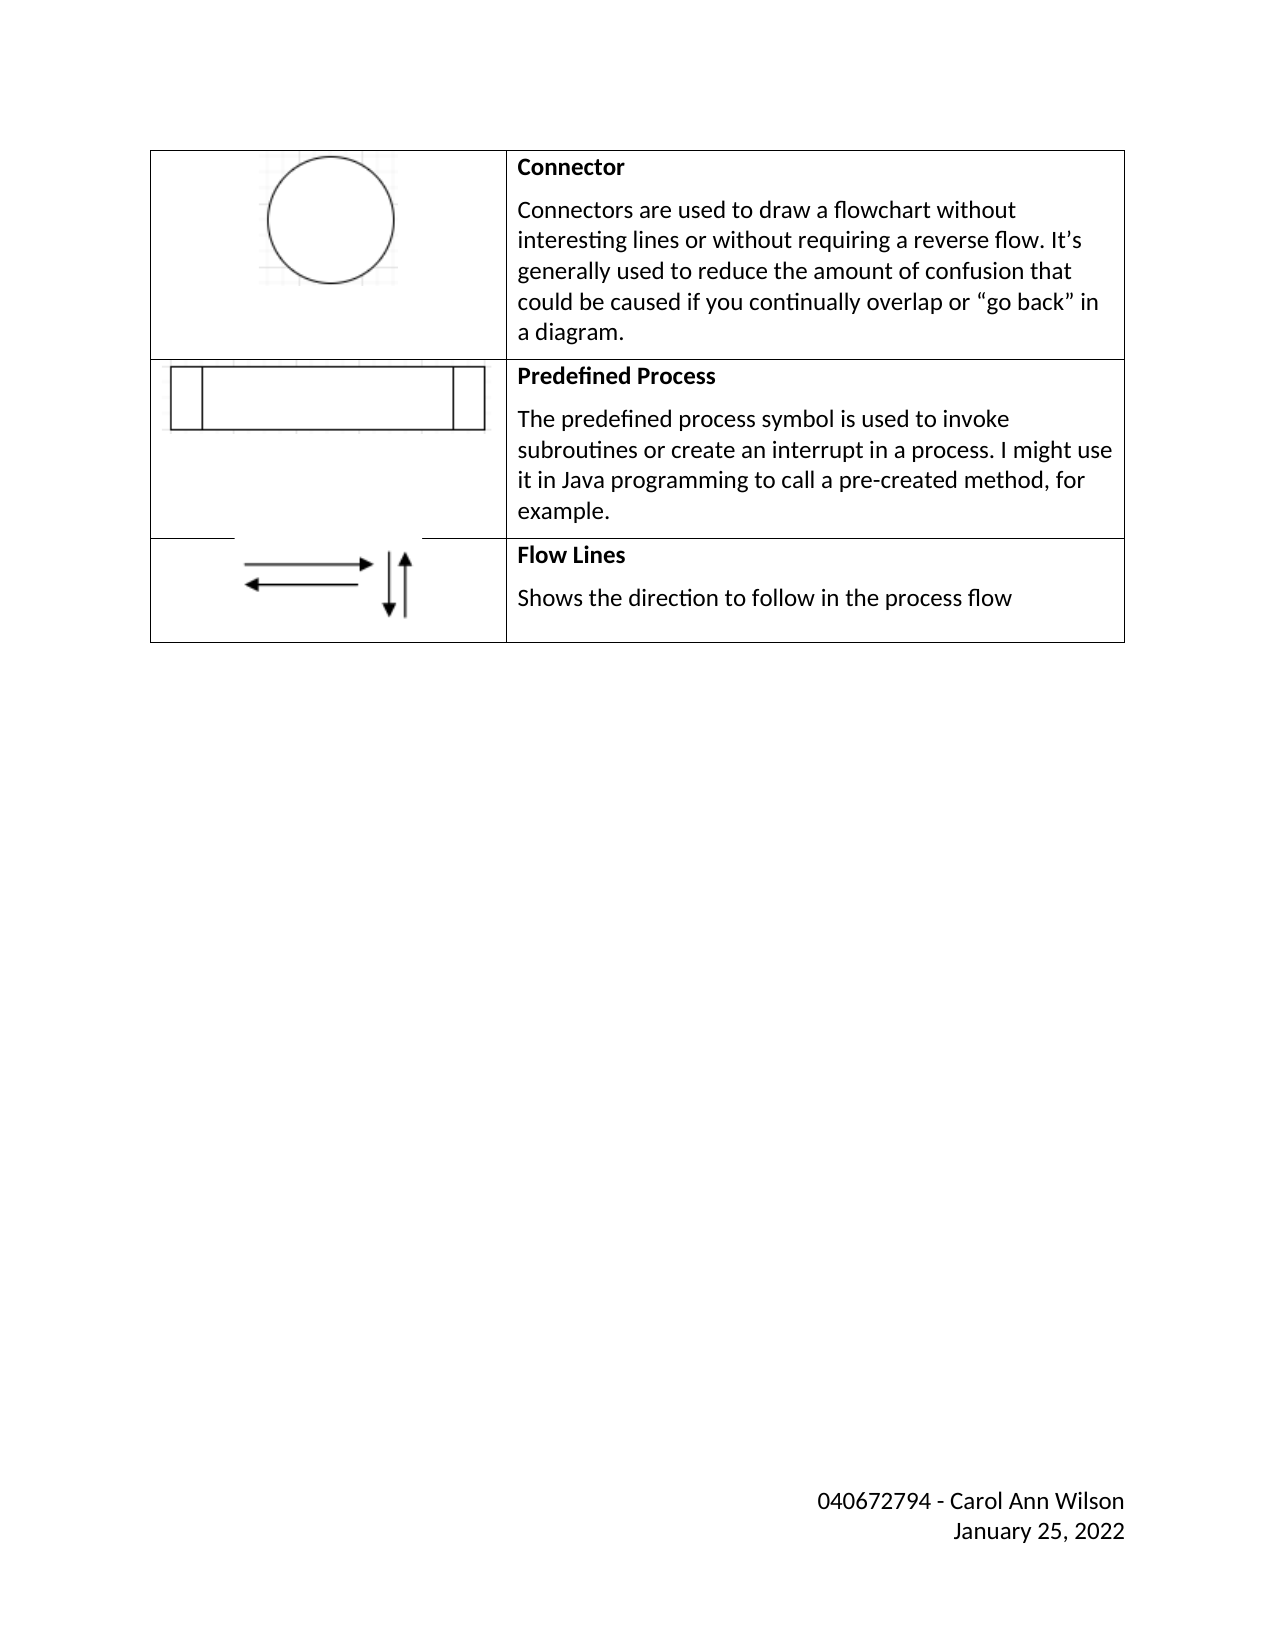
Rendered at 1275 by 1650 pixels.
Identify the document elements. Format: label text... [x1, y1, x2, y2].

table_cell Flow Lines Shows the direction to follow in the process flow [507, 539, 1124, 642]
table_cell Predefined Process The predefined process symbol is used to invoke subroutines or create an interrupt in a process. I might use it in Java programming to call a pre-created method, for example. [507, 360, 1124, 538]
picture [234, 538, 423, 630]
table_cell [151, 151, 506, 359]
table_cell [151, 360, 506, 538]
table_cell Connector Connectors are used to draw a flowchart without interesting lines or without requiring a reverse flow. It’s generally used to reduce the amount of confusion that could be caused if you continually overlap or “go back” in a diagram. [507, 151, 1124, 359]
table_cell [151, 539, 506, 642]
picture [161, 360, 492, 434]
picture [258, 151, 398, 286]
